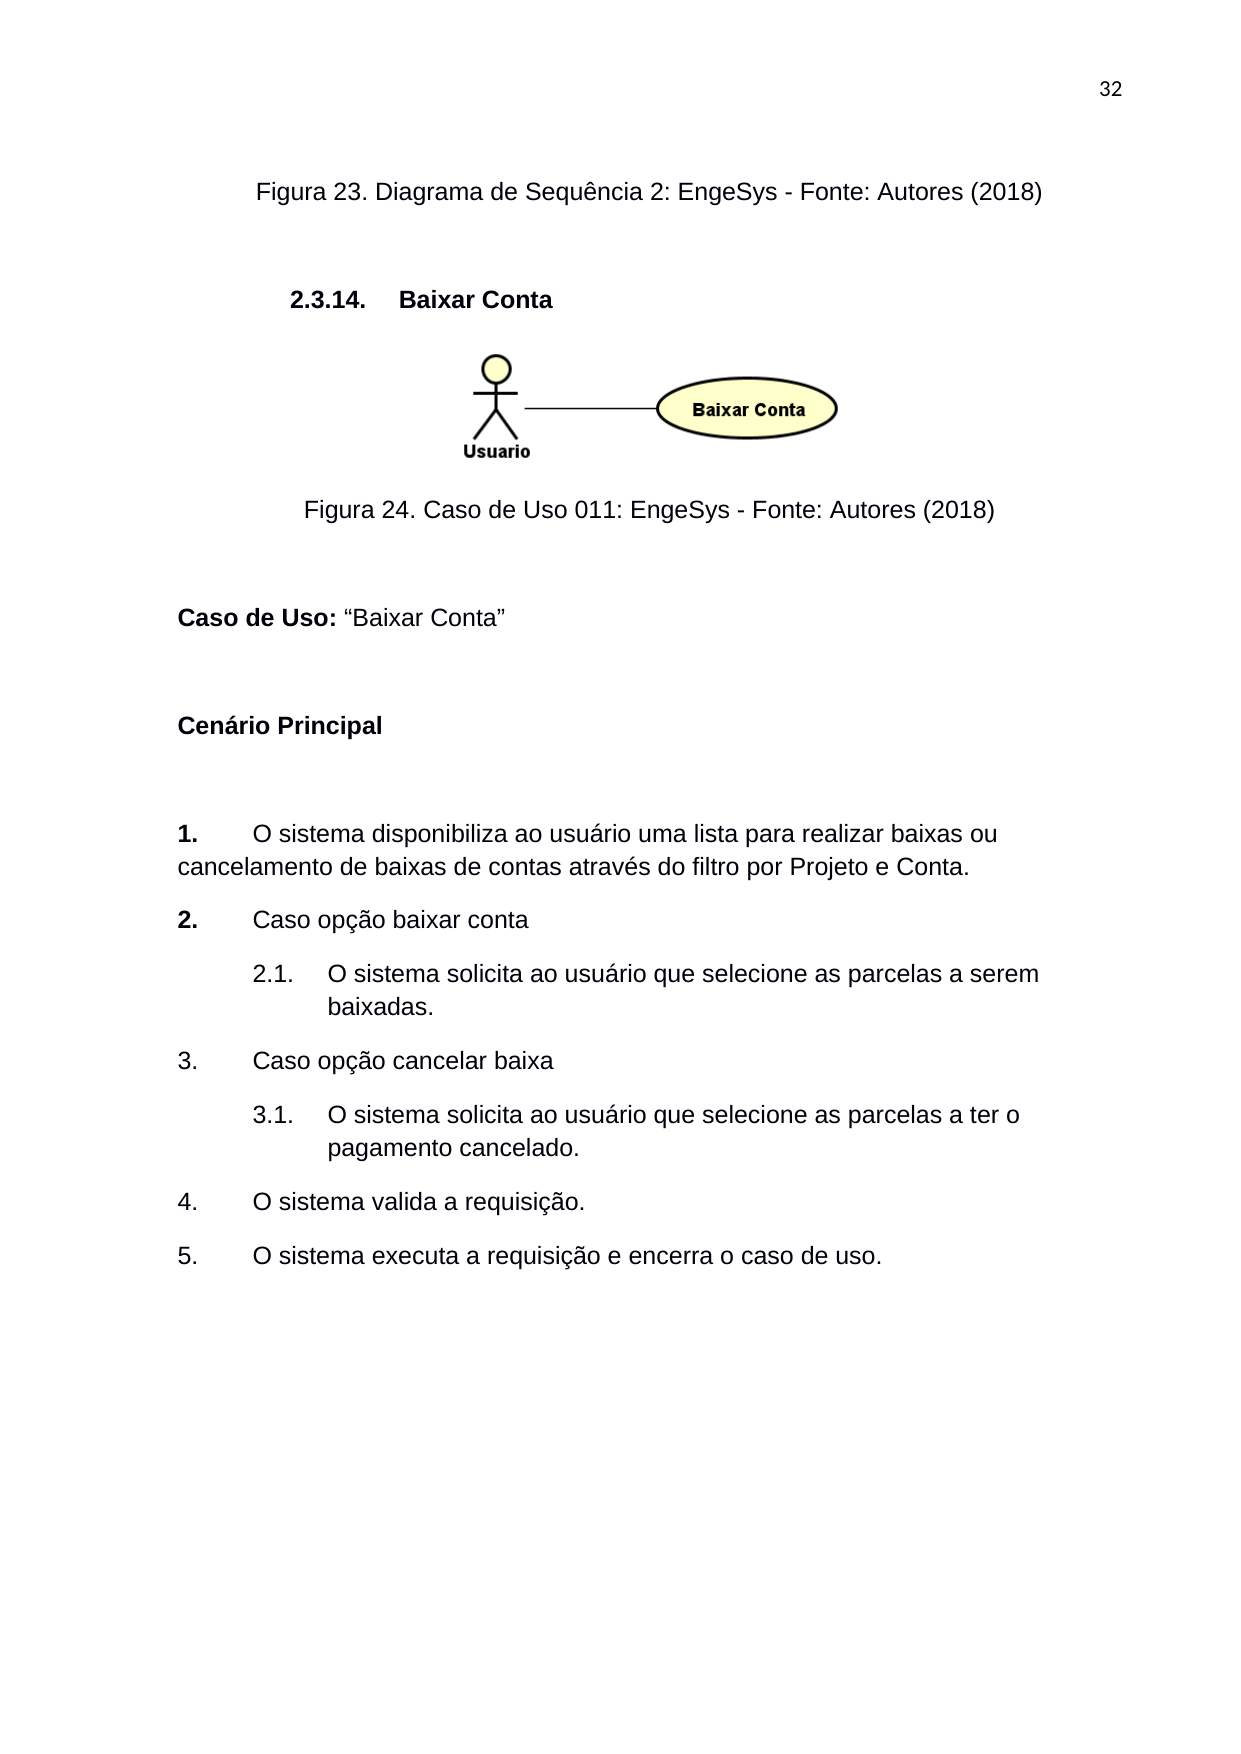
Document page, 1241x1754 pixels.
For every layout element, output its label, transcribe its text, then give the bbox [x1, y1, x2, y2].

text Figura 24. Caso de Uso 011: EngeSys - Fonte: Autores (2018) [177, 496, 1122, 524]
text 3.1. O sistema solicita ao usuário que selecione as parcelas a ter o pagamento cancelado. [177, 1100, 1122, 1162]
list O sistema disponibiliza ao usuário uma lista para realizar baixas ou cancelamento de baixas de contas através do filtro por Projeto e Conta. [177, 819, 1122, 880]
text Caso de Uso: “Baixar Conta” [177, 603, 1122, 632]
list Caso opção baixar conta [177, 906, 1122, 934]
text 3. Caso opção cancelar baixa [177, 1046, 1122, 1075]
text Figura 23. Diagrama de Sequência 2: EngeSys - Fonte: Autores (2018) [177, 177, 1122, 206]
list Baixar Conta [290, 285, 1122, 314]
text 2.1. O sistema solicita ao usuário que selecione as parcelas a serem baixadas. [177, 959, 1122, 1021]
picture [438, 338, 862, 471]
text 4. O sistema valida a requisição. [177, 1187, 1122, 1216]
text 5. O sistema executa a requisição e encerra o caso de uso. [177, 1241, 1122, 1269]
text Cenário Principal [177, 711, 1122, 740]
